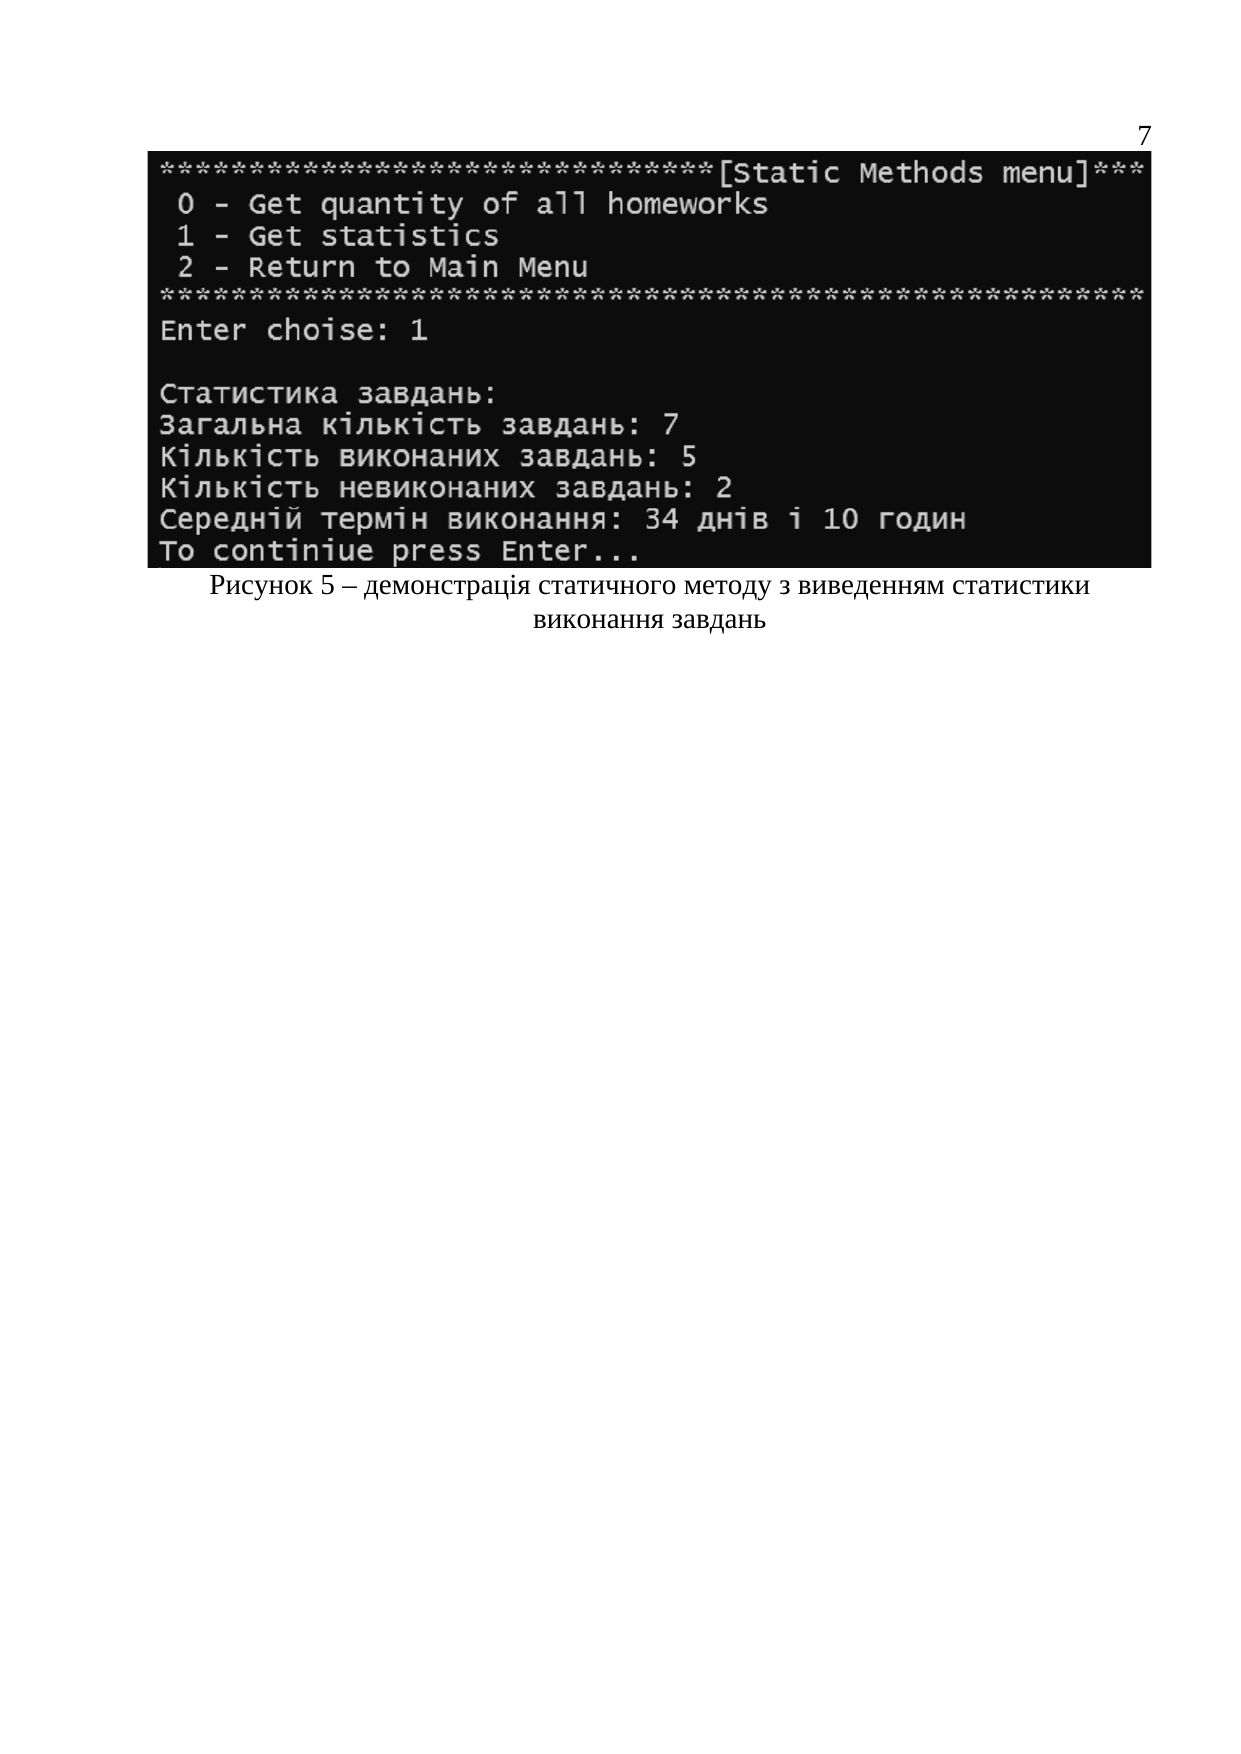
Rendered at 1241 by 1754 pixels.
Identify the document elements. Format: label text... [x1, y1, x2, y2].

picture [147, 151, 1152, 568]
